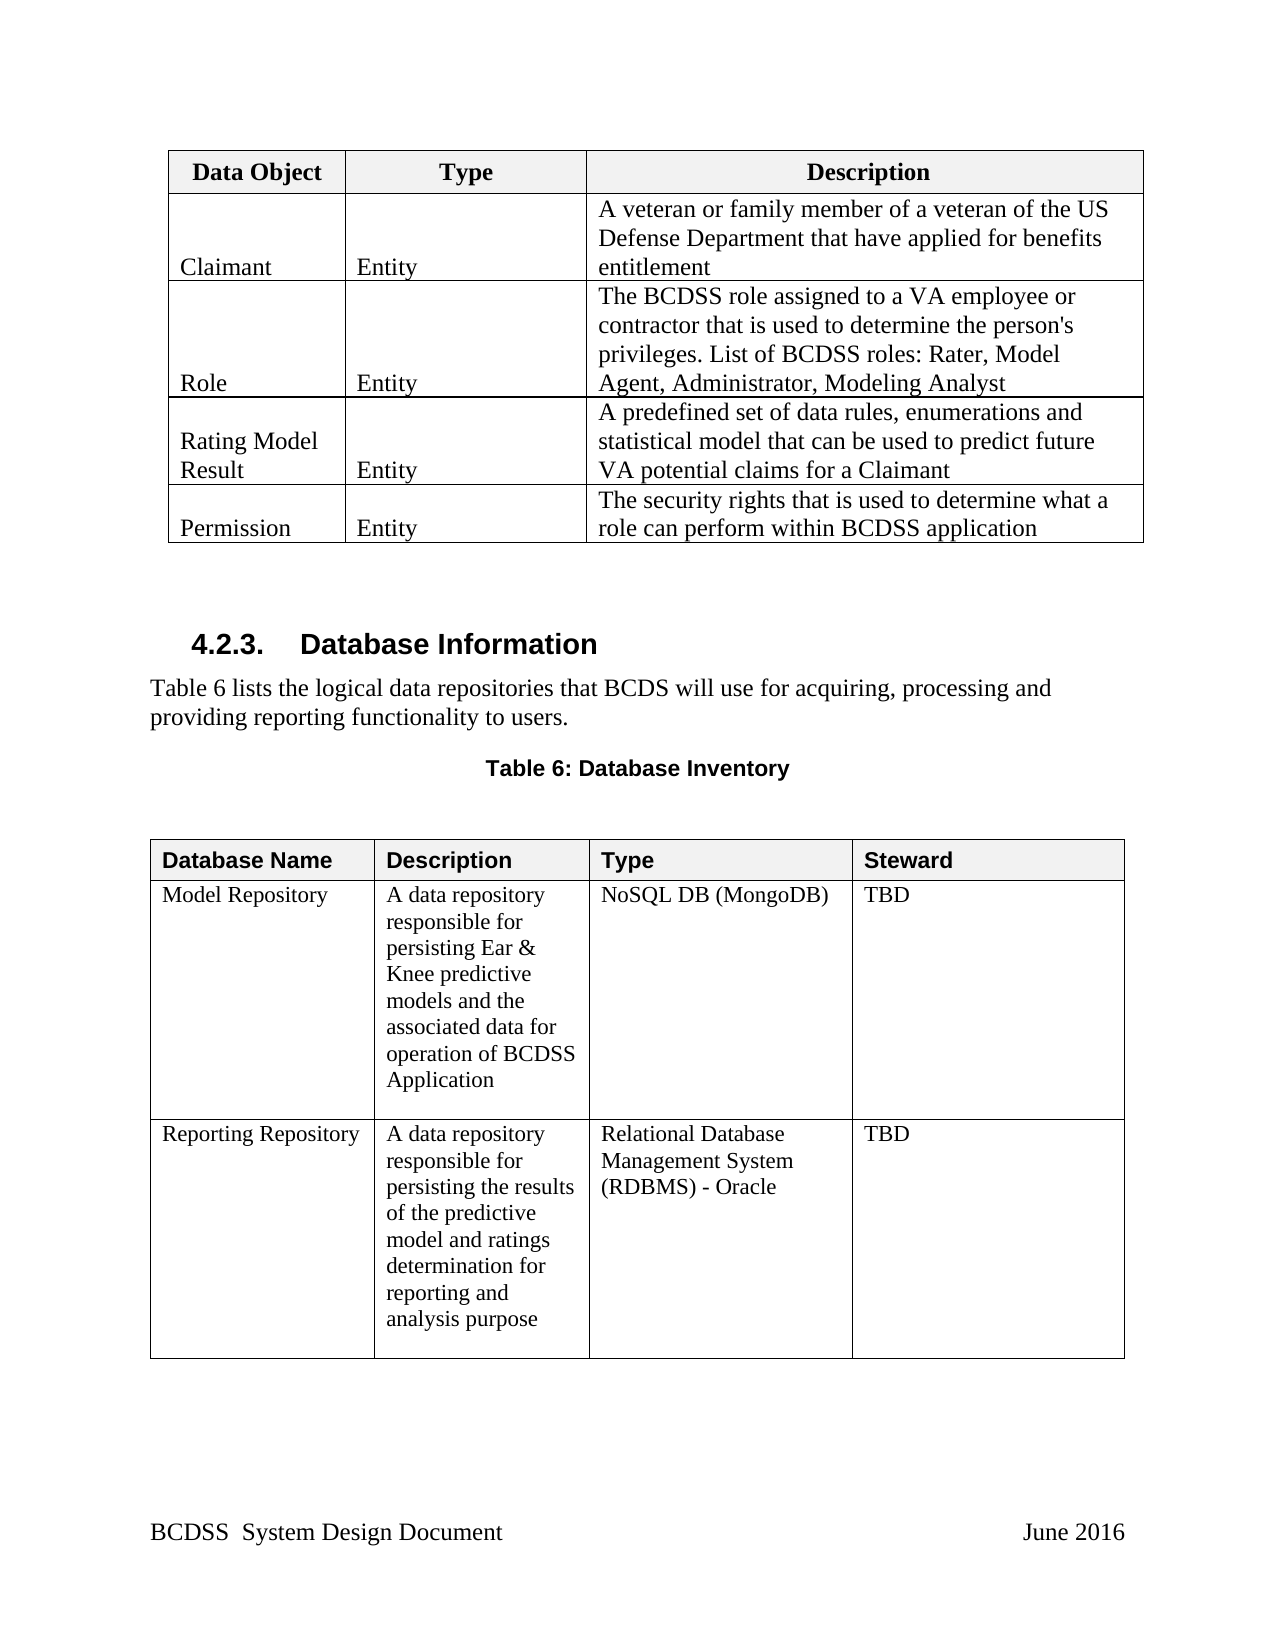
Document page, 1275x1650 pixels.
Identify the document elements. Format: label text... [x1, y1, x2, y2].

table_cell Reporting Repository [151, 1120, 374, 1358]
table_cell TBD [853, 881, 1124, 1119]
table_cell Permission [169, 485, 345, 542]
table_header Data Object [169, 151, 345, 193]
table_cell Role [169, 281, 345, 396]
table_cell A data repository responsible for persisting the results of the predictive model and ratings determination for reporting and analysis purpose [375, 1120, 589, 1358]
table_cell The BCDSS role assigned to a VA employee or contractor that is used to determine the person's privileges. List of BCDSS roles: Rater, Model Agent, Administrator, Modeling Analyst [587, 281, 1143, 396]
table_cell NoSQL DB (MongoDB) [590, 881, 852, 1119]
table_cell Model Repository [151, 881, 374, 1119]
text Table 6: Database Inventory [150, 755, 1125, 782]
table_cell The security rights that is used to determine what a role can perform within BCDSS application [587, 485, 1143, 542]
table_header Description [587, 151, 1143, 193]
table_cell Entity [346, 485, 586, 542]
table_header Description [375, 840, 589, 880]
table_cell Entity [346, 194, 586, 280]
table_cell Relational Database Management System (RDBMS) - Oracle [590, 1120, 852, 1358]
table_cell Entity [346, 281, 586, 396]
table_cell Rating Model Result [169, 398, 345, 484]
table_header Steward [853, 840, 1124, 880]
table_header Type [590, 840, 852, 880]
subtitle Database Information [191, 627, 1125, 660]
table_header Database Name [151, 840, 374, 880]
table_cell A predefined set of data rules, enumerations and statistical model that can be used to predict future VA potential claims for a Claimant [587, 398, 1143, 484]
text Table 6 lists the logical data repositories that BCDS will use for acquiring, processing and providing reporting functionality to users. [150, 673, 1125, 730]
table_cell A data repository responsible for persisting Ear & Knee predictive models and the associated data for operation of BCDSS Application [375, 881, 589, 1119]
table_cell Claimant [169, 194, 345, 280]
table_cell TBD [853, 1120, 1124, 1358]
table_cell A veteran or family member of a veteran of the US Defense Department that have applied for benefits entitlement [587, 194, 1143, 280]
table_cell Entity [346, 398, 586, 484]
table_header Type [346, 151, 586, 193]
